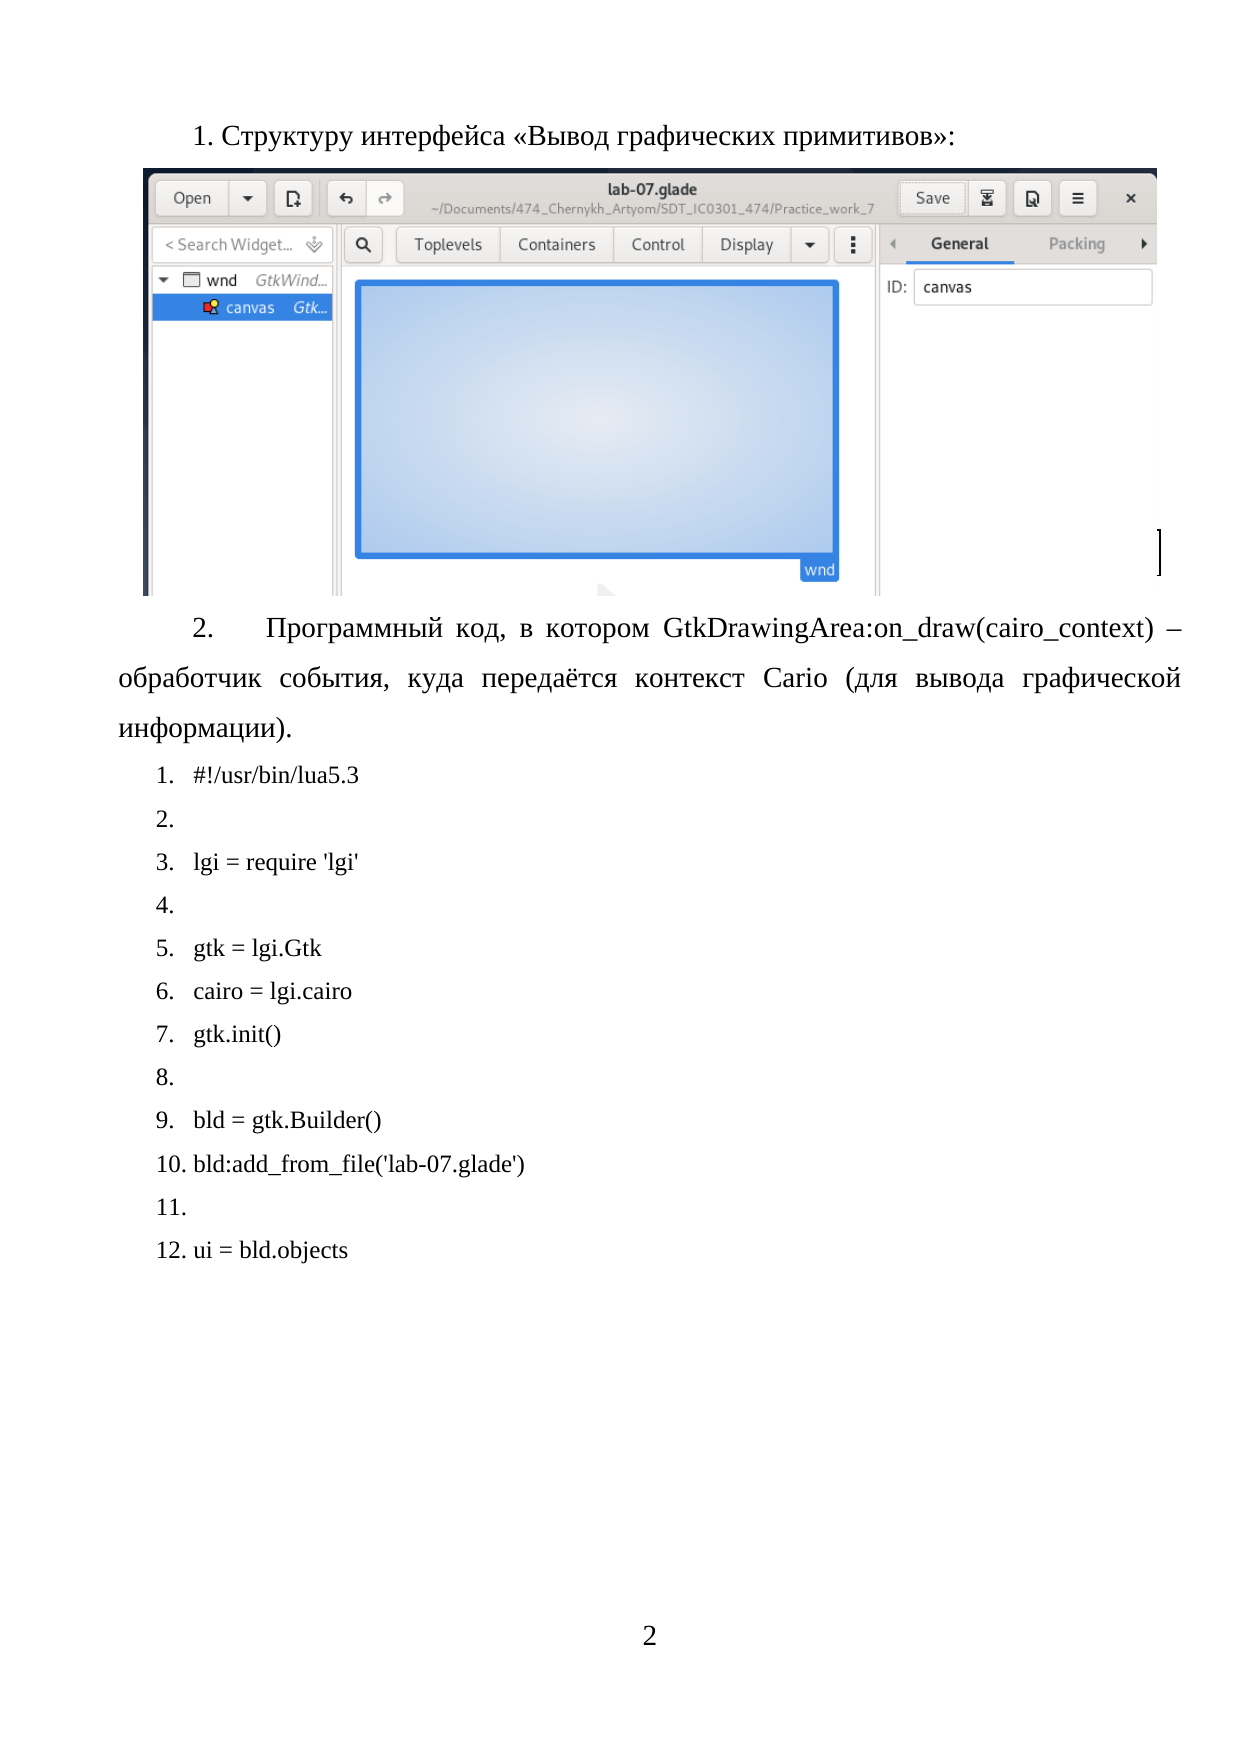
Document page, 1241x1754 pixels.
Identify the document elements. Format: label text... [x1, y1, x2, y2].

list ui = bld.objects [156, 1235, 1181, 1264]
list bld:add_from_file('lab-07.glade') [156, 1149, 1181, 1177]
list gtk.init() [156, 1019, 1181, 1048]
list gtk = lgi.Gtk [156, 933, 1181, 962]
list bld = gtk.Builder() [156, 1106, 1181, 1134]
list cairo = lgi.cairo [156, 976, 1181, 1005]
list #!/usr/bin/lua5.3 [156, 761, 1181, 789]
list Программный код, в котором GtkDrawingArea:on_draw(cairo_context) – обработчик события, куда передаётся контекст Cario (для вывода графической информации). [118, 610, 1181, 744]
list lgi = require 'lgi' [156, 847, 1181, 876]
picture [143, 168, 1157, 596]
list Структуру интерфейса «Вывод графических примитивов»: [118, 118, 1181, 152]
